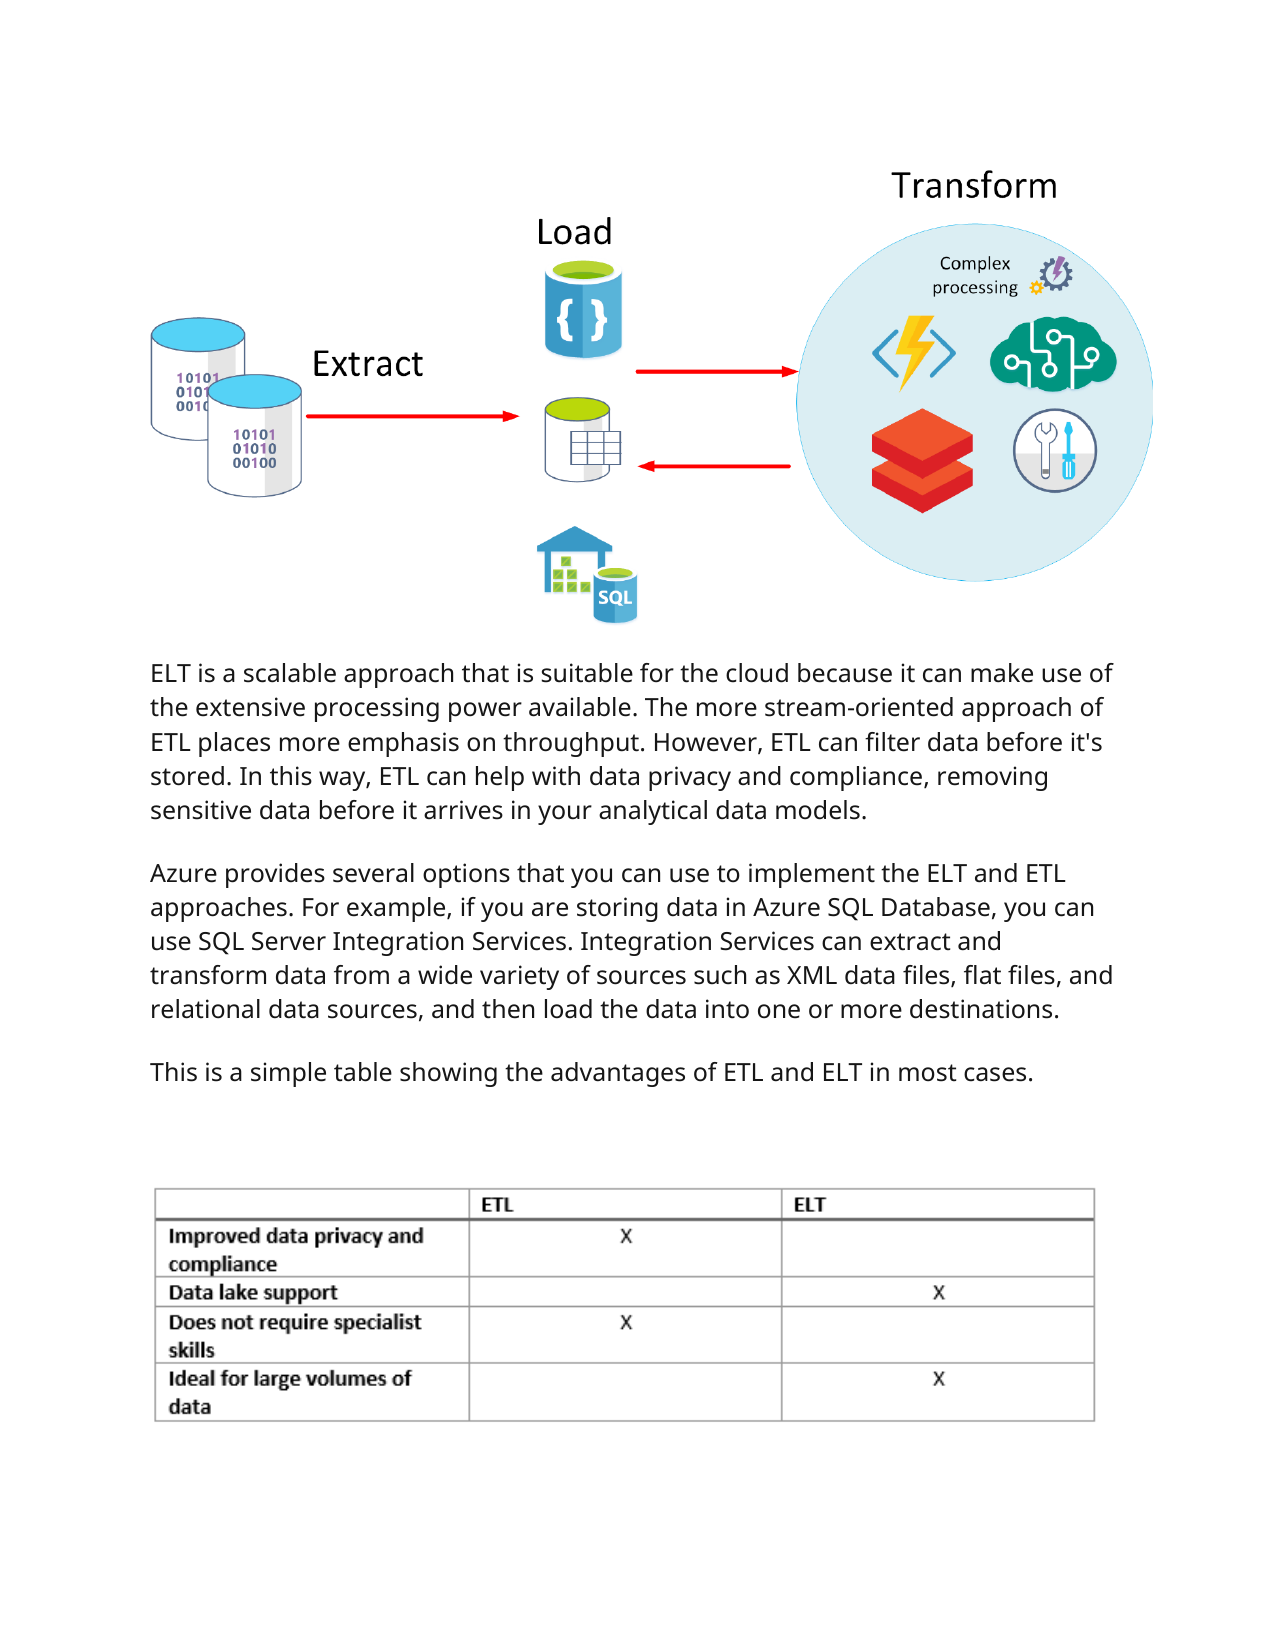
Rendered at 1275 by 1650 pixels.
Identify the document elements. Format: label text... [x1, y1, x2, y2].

picture [150, 150, 1153, 627]
picture [150, 1168, 1111, 1444]
text Azure provides several options that you can use to implement the ELT and ETL approaches. For example, if you are storing data in Azure SQL Database, you can use SQL Server Integration Services. Integration Services can extract and transform data from a wide variety of sources such as XML data files, flat files, and relational data sources, and then load the data into one or more destinations. [150, 856, 1125, 1026]
text ELT is a scalable approach that is suitable for the cloud because it can make use of the extensive processing power available. The more stream-oriented approach of ETL places more emphasis on throughput. However, ETL can filter data before it's stored. In this way, ETL can help with data privacy and compliance, removing sensitive data before it arrives in your analytical data models. [150, 656, 1125, 826]
text This is a simple table showing the advantages of ETL and ELT in most cases. [150, 1055, 1125, 1089]
